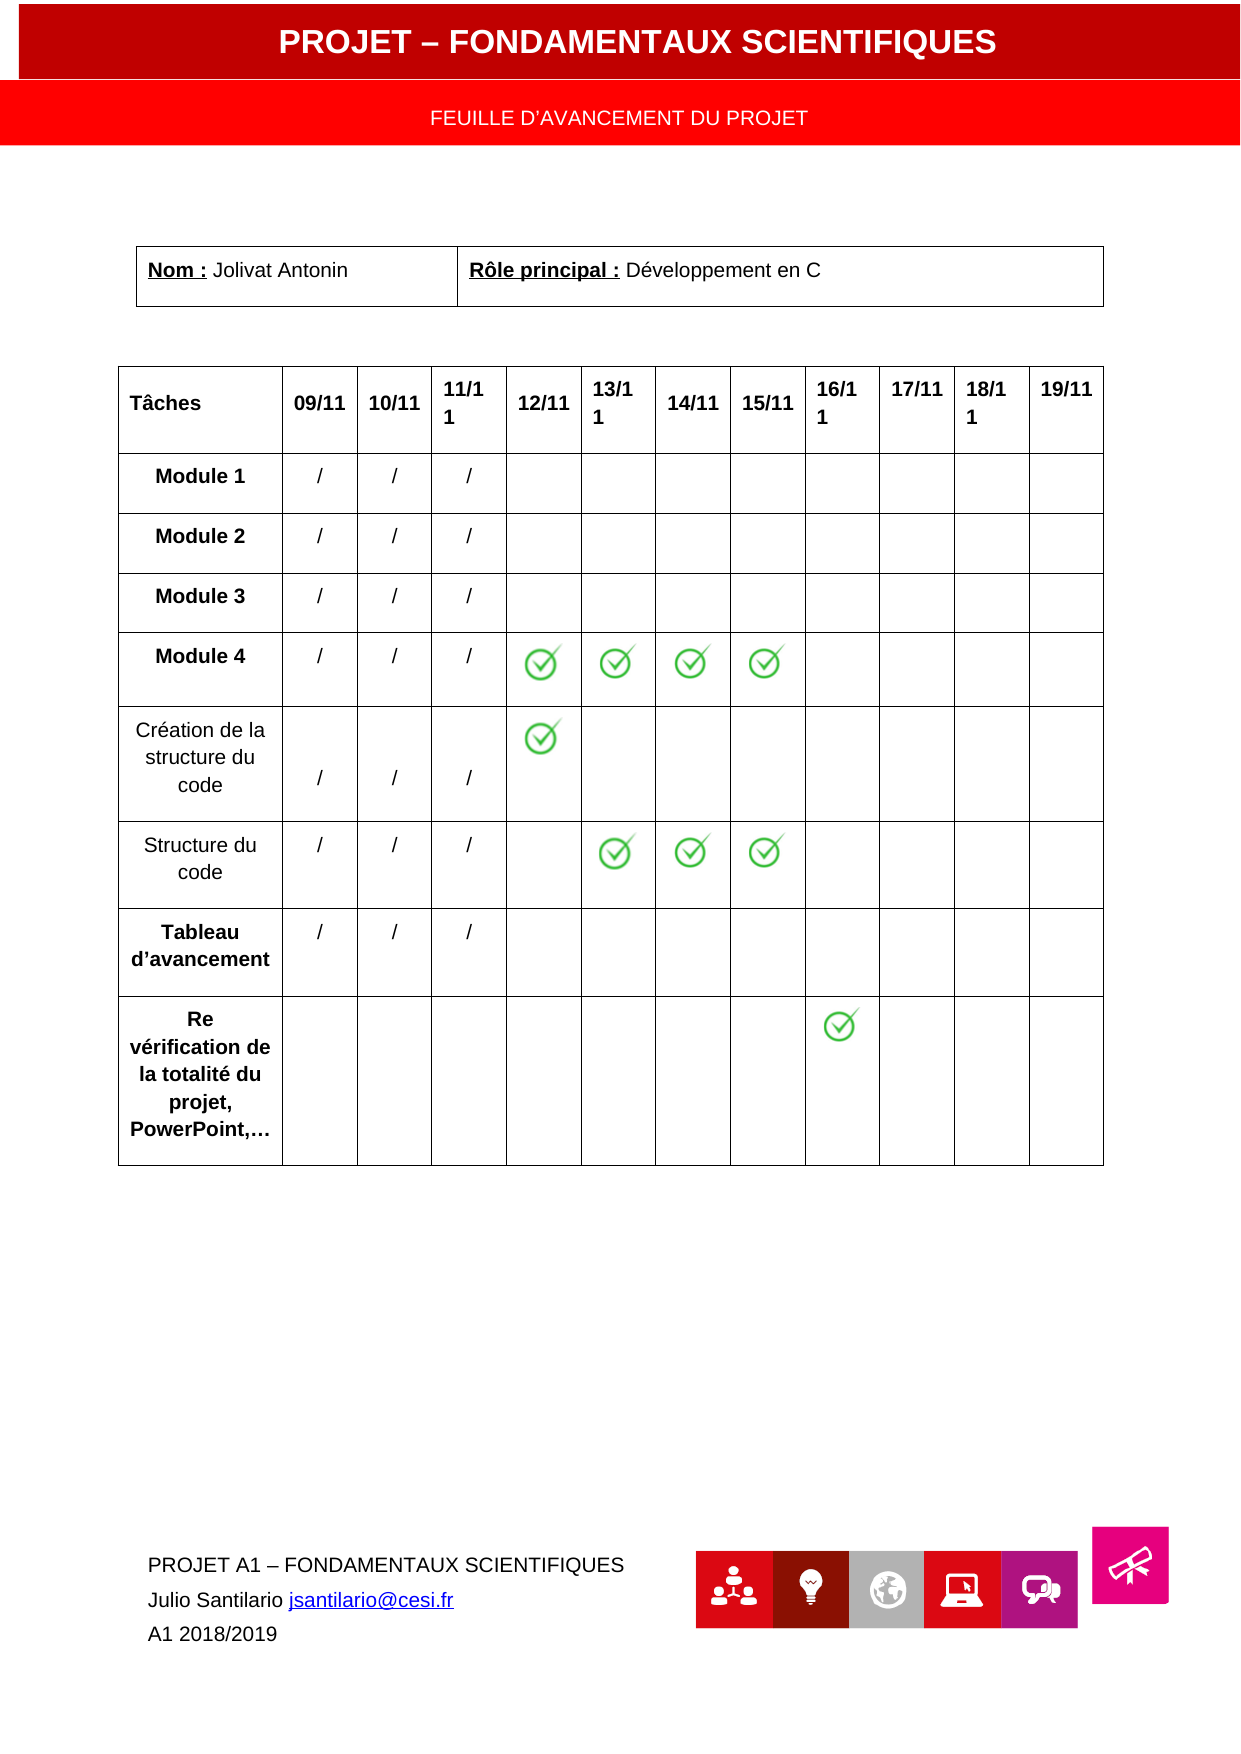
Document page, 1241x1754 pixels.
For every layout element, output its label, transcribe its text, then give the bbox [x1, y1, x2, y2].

table_cell / [283, 707, 357, 821]
table_cell [582, 909, 655, 996]
table_cell / [358, 633, 431, 706]
table_cell [731, 514, 805, 572]
table_cell [731, 574, 805, 632]
table_cell / [432, 909, 506, 996]
table_cell [880, 997, 954, 1165]
table_header 14/11 [656, 367, 730, 453]
table_cell [955, 997, 1029, 1165]
table_header Tâches [119, 367, 282, 453]
table_cell [955, 574, 1029, 632]
table_cell [731, 997, 805, 1165]
table_cell / [283, 909, 357, 996]
table_cell [955, 514, 1029, 572]
table_header 18/11 [955, 367, 1029, 453]
table_cell [656, 633, 730, 706]
table_header Nom : Jolivat Antonin [137, 247, 457, 306]
table_cell / [432, 574, 506, 632]
table_header 09/11 [283, 367, 357, 453]
table_cell [656, 514, 730, 572]
table_cell [1030, 574, 1103, 632]
table_cell / [283, 633, 357, 706]
table_cell [880, 514, 954, 572]
table_header 17/11 [880, 367, 954, 453]
table_cell [1030, 909, 1103, 996]
table_cell [1030, 997, 1103, 1165]
table_cell [731, 707, 805, 821]
table_cell [955, 909, 1029, 996]
table_cell [507, 822, 581, 908]
table_header 10/11 [358, 367, 431, 453]
table_cell [432, 997, 506, 1165]
table_cell / [432, 822, 506, 908]
table_cell [582, 822, 655, 908]
table_cell [806, 822, 879, 908]
table_cell [806, 909, 879, 996]
picture [674, 832, 713, 869]
table_cell [507, 909, 581, 996]
table_cell [582, 997, 655, 1165]
table_cell [358, 997, 431, 1165]
picture [598, 832, 638, 871]
table_cell / [358, 909, 431, 996]
table_header 15/11 [731, 367, 805, 453]
table_cell [955, 707, 1029, 821]
table_cell [880, 909, 954, 996]
picture [524, 643, 564, 682]
table_cell [656, 997, 730, 1165]
picture [524, 717, 564, 756]
table_cell Tableau d’avancement [119, 909, 282, 996]
table_cell [955, 822, 1029, 908]
table_cell [806, 707, 879, 821]
table_cell [806, 574, 879, 632]
table_header Rôle principal : Développement en C [458, 247, 1103, 306]
table_cell [880, 822, 954, 908]
table_cell [507, 997, 581, 1165]
table_cell / [358, 822, 431, 908]
table_cell [582, 514, 655, 572]
table_cell [806, 997, 879, 1165]
table_cell [955, 454, 1029, 513]
table_cell Structure du code [119, 822, 282, 908]
table_cell [1030, 822, 1103, 908]
table_cell Re vérification de la totalité du projet, PowerPoint,… [119, 997, 282, 1165]
table_cell [731, 909, 805, 996]
table_cell [656, 574, 730, 632]
table_header 19/11 [1030, 367, 1103, 453]
table_cell [582, 454, 655, 513]
table_header 13/11 [582, 367, 655, 453]
table_cell [507, 633, 581, 706]
table_cell [507, 707, 581, 821]
table_cell / [432, 707, 506, 821]
table_cell [656, 909, 730, 996]
picture [599, 643, 638, 680]
table_cell Module 2 [119, 514, 282, 572]
table_cell / [283, 574, 357, 632]
picture [688, 1519, 1176, 1661]
table_cell / [358, 707, 431, 821]
table_cell / [358, 454, 431, 513]
table_cell / [358, 514, 431, 572]
table_cell [806, 514, 879, 572]
table_cell Module 3 [119, 574, 282, 632]
table_cell [656, 454, 730, 513]
table_cell Module 4 [119, 633, 282, 706]
table_cell / [432, 454, 506, 513]
table_cell [283, 997, 357, 1165]
table_cell [507, 454, 581, 513]
picture [823, 1007, 862, 1043]
table_cell [582, 633, 655, 706]
table_header 16/11 [806, 367, 879, 453]
table_cell / [358, 574, 431, 632]
table_cell [1030, 633, 1103, 706]
table_cell [1030, 707, 1103, 821]
table_cell [656, 707, 730, 821]
table_header 11/11 [432, 367, 506, 453]
table_cell [582, 574, 655, 632]
table_cell [731, 633, 805, 706]
table_cell [955, 633, 1029, 706]
table_cell [880, 454, 954, 513]
picture [748, 643, 787, 680]
table_cell [806, 454, 879, 513]
table_cell Création de la structure du code [119, 707, 282, 821]
table_cell [880, 633, 954, 706]
table_cell [507, 514, 581, 572]
table_cell [507, 574, 581, 632]
table_cell [880, 707, 954, 821]
table_cell [1030, 514, 1103, 572]
table_cell / [283, 514, 357, 572]
table_header 12/11 [507, 367, 581, 453]
table_cell / [283, 822, 357, 908]
table_cell [731, 822, 805, 908]
table_cell [656, 822, 730, 908]
picture [748, 832, 787, 869]
table_cell Module 1 [119, 454, 282, 513]
table_cell / [432, 514, 506, 572]
table_cell [582, 707, 655, 821]
table_cell [1030, 454, 1103, 513]
table_cell [731, 454, 805, 513]
picture [674, 643, 713, 680]
table_cell [880, 574, 954, 632]
table_cell / [432, 633, 506, 706]
table_cell / [283, 454, 357, 513]
table_cell [806, 633, 879, 706]
